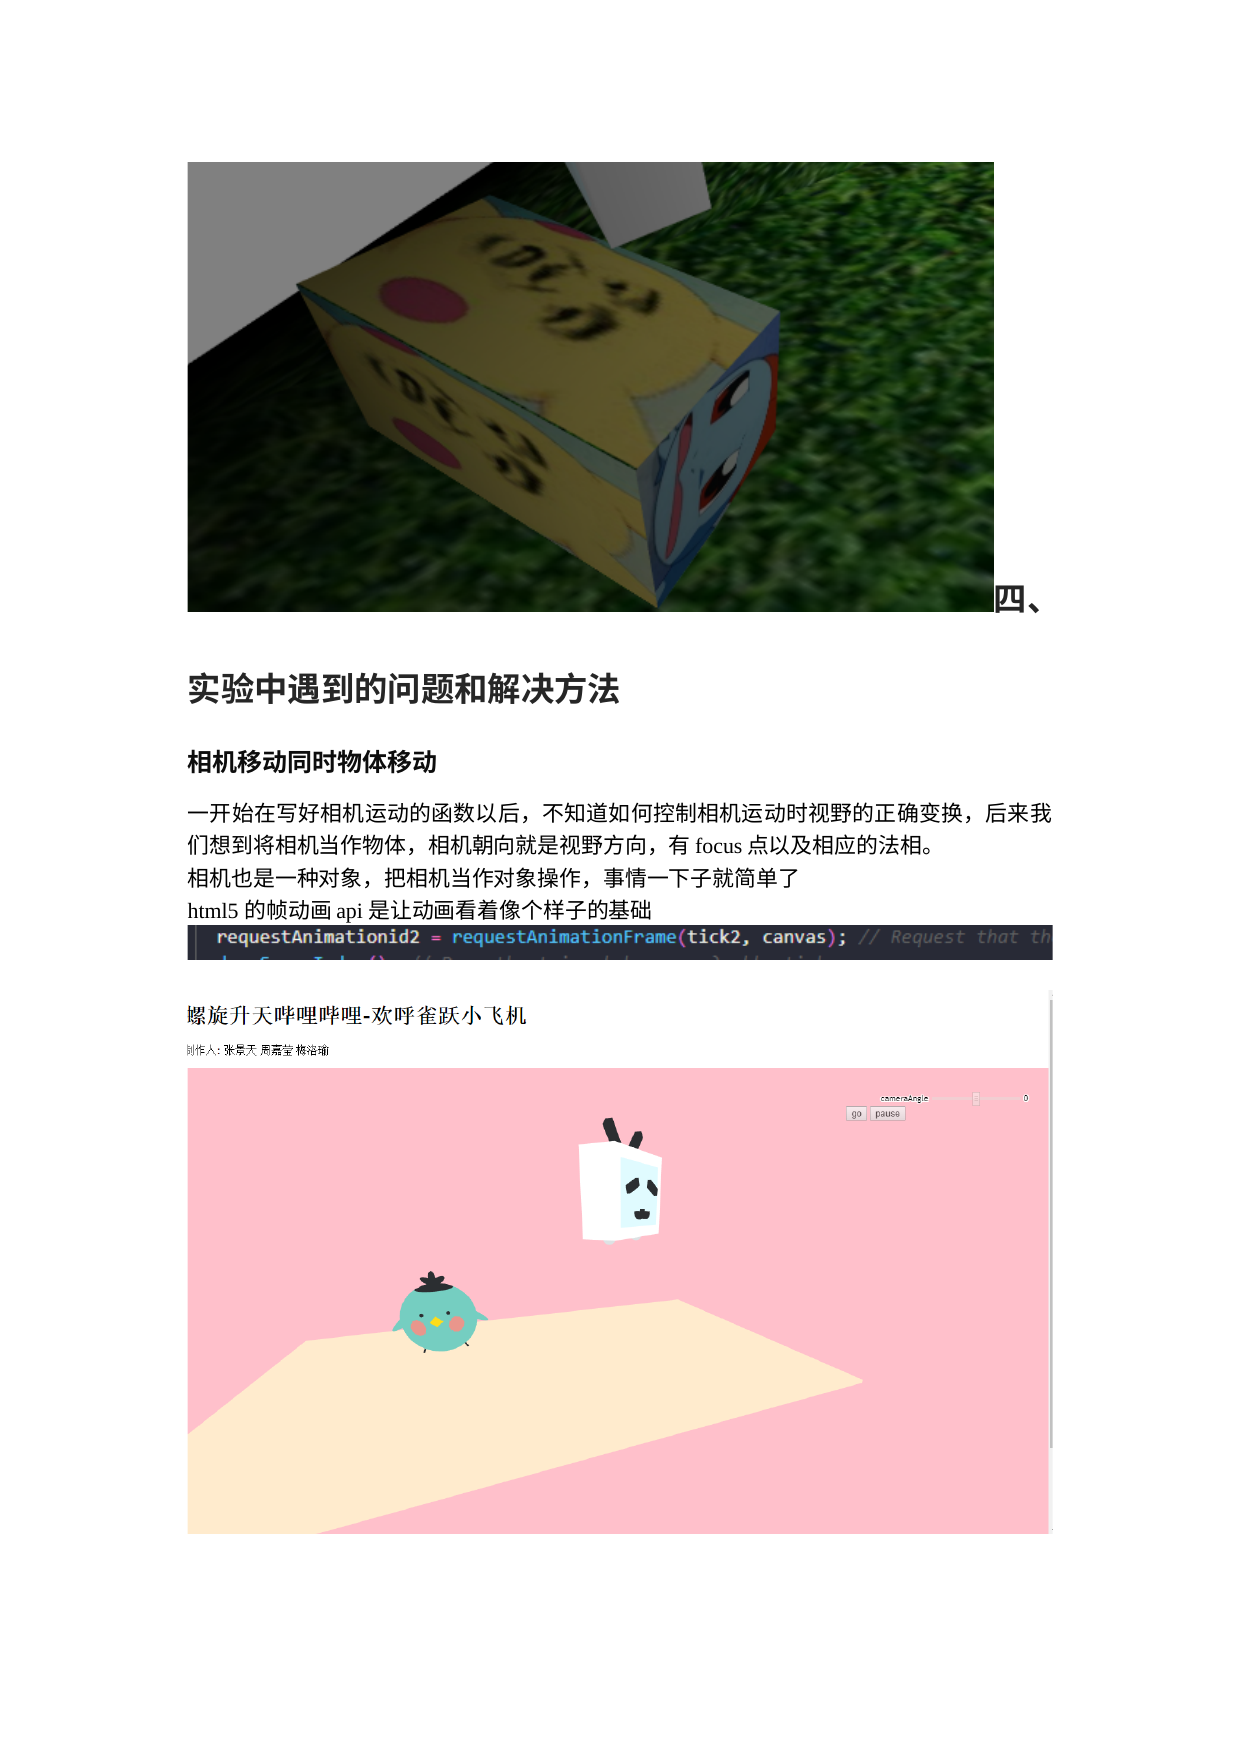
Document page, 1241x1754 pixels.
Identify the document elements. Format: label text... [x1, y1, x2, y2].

picture [187, 162, 994, 612]
text 相机也是一种对象，把相机当作对象操作，事情一下子就简单了 [187, 860, 1053, 893]
text 一开始在写好相机运动的函数以后，不知道如何控制相机运动时视野的正确变换，后来我们想到将相机当作物体，相机朝向就是视野方向，有focus点以及相应的法相。 [187, 795, 1053, 860]
picture [187, 925, 1053, 960]
picture [187, 990, 1053, 1534]
subtitle 相机移动同时物体移动 [187, 728, 1053, 793]
text html5 的帧动画api 是让动画看着像个样子的基础 [187, 893, 1053, 925]
